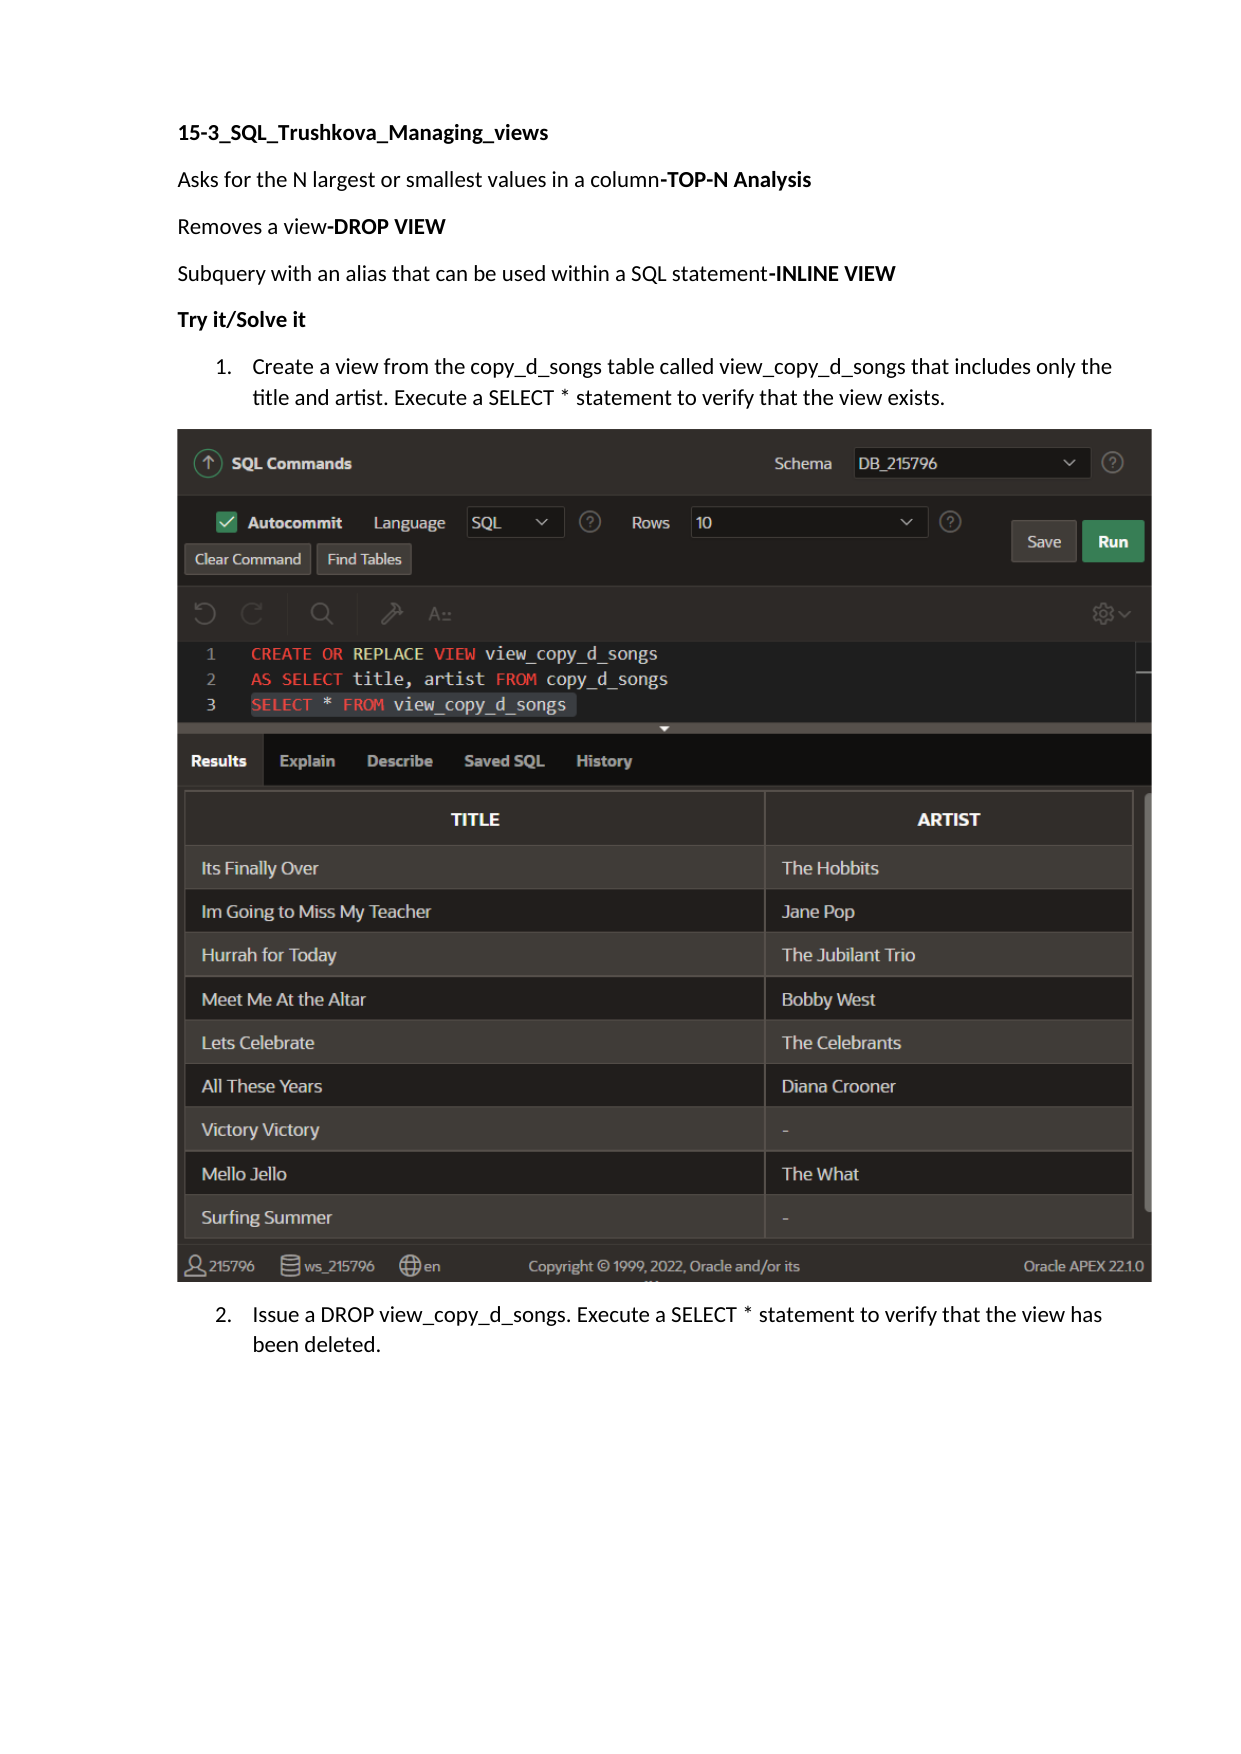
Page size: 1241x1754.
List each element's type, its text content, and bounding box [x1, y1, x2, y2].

text Asks for the N largest or smallest values in a column-TOP-N Analysis [177, 165, 1152, 193]
text 15-3_SQL_Trushkova_Managing_views [177, 118, 1152, 146]
list Issue a DROP view_copy_d_songs. Execute a SELECT * statement to verify that the view has been deleted. [215, 1300, 1152, 1358]
picture [177, 429, 1152, 1282]
list Create a view from the copy_d_songs table called view_copy_d_songs that includes only the title and artist. Execute a SELECT * statement to verify that the view exists. [215, 352, 1152, 411]
text Subquery with an alias that can be used within a SQL statement-INLINE VIEW [177, 259, 1152, 287]
text Removes a view-DROP VIEW [177, 212, 1152, 240]
text Try it/Solve it [177, 306, 1152, 334]
